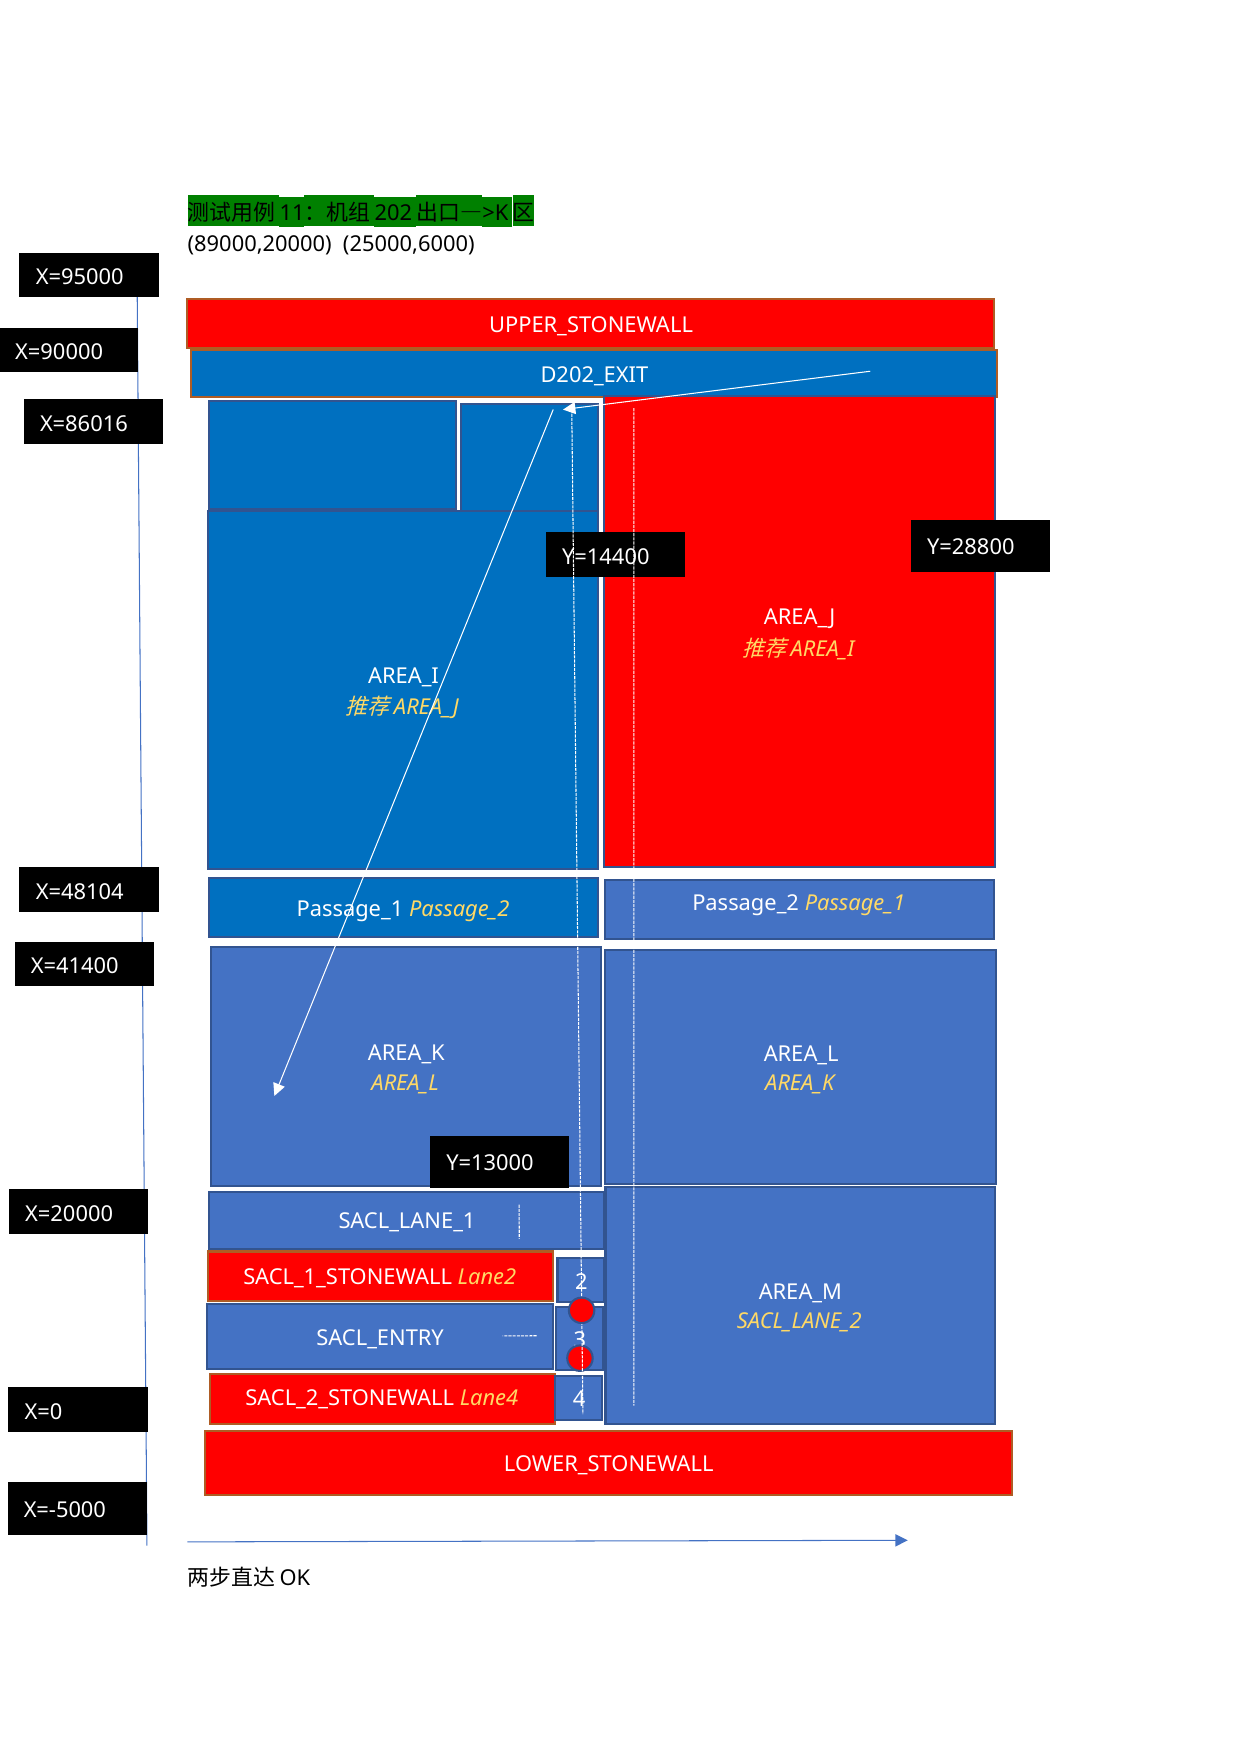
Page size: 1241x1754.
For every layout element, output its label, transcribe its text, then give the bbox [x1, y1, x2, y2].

text 测试用例11：机组202出口—>K区 [187, 194, 1053, 227]
text 两步直达OK [187, 1559, 1053, 1592]
text (89000,20000) (25000,6000) [187, 227, 1053, 259]
